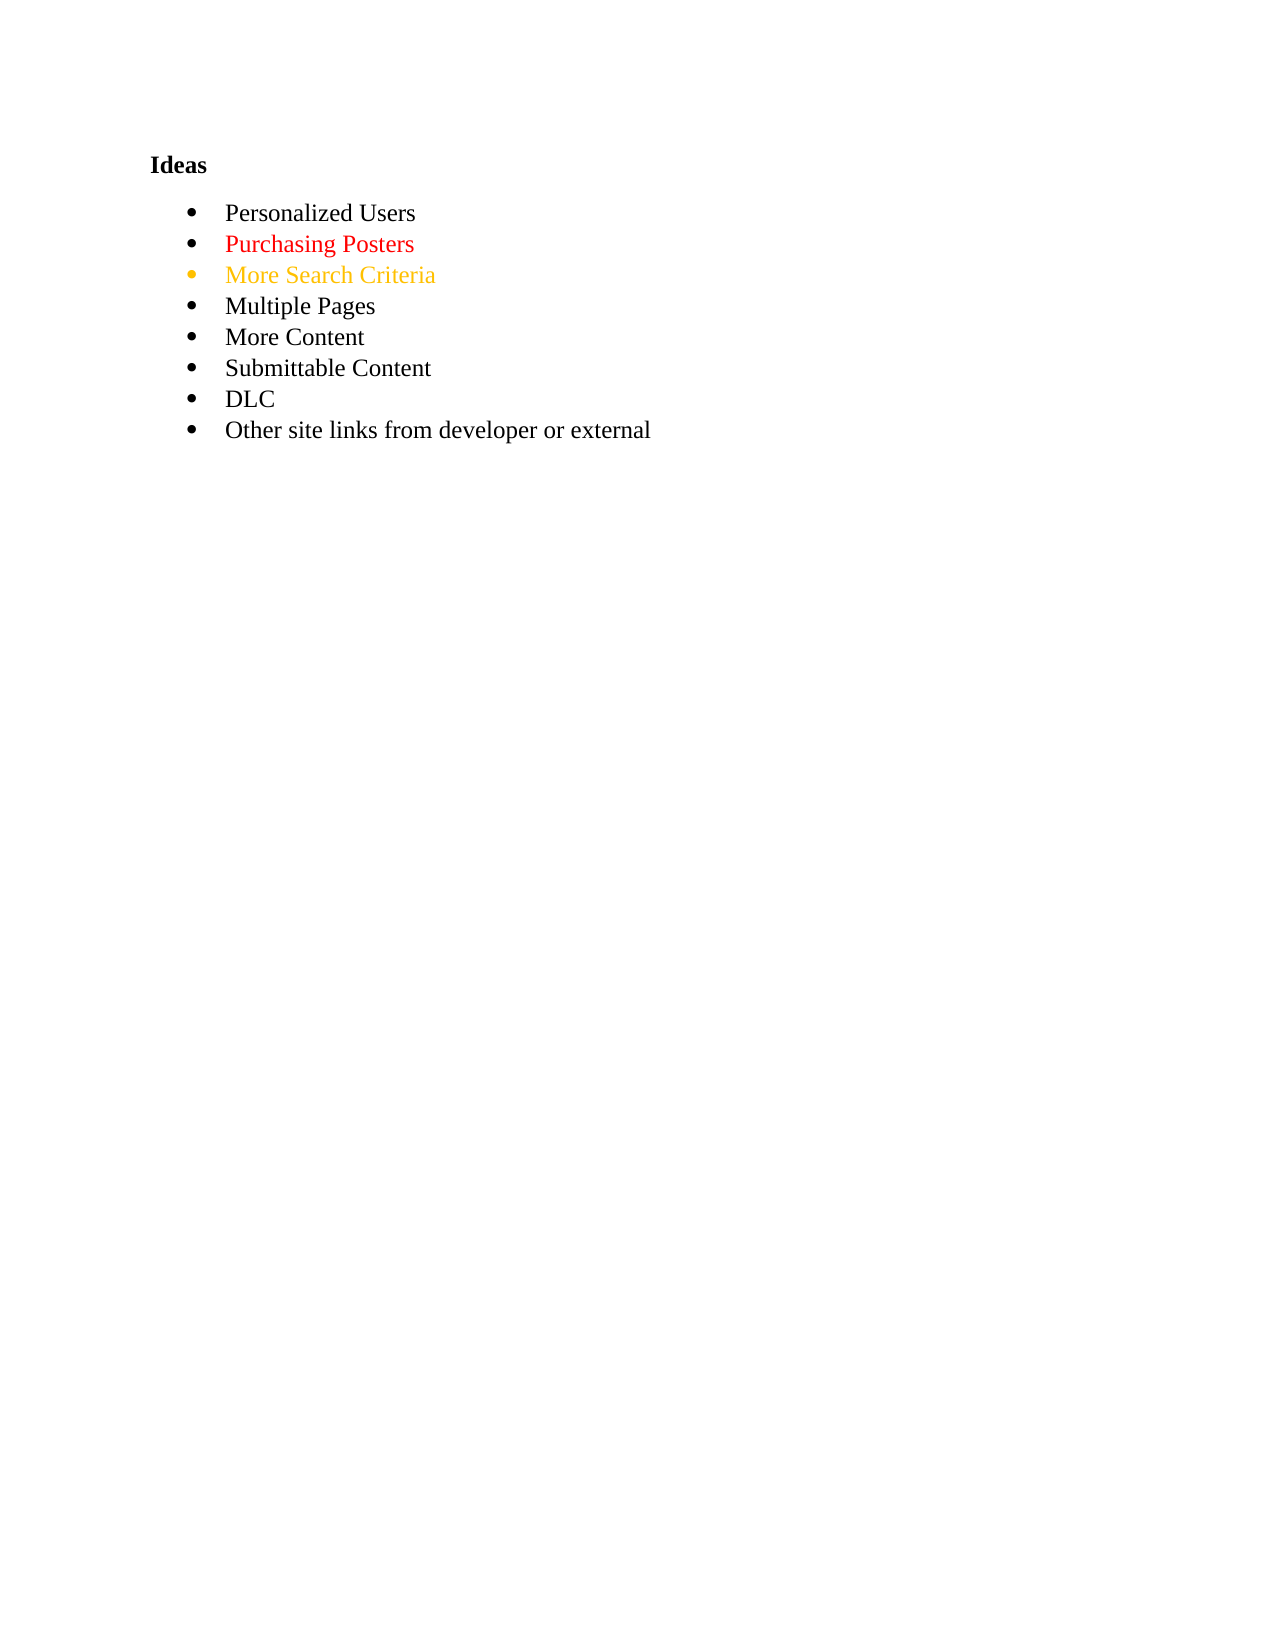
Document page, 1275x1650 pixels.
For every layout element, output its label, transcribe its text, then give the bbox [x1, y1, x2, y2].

list Multiple Pages [187, 291, 1125, 319]
list More Search Criteria [187, 260, 1125, 288]
list More Content [187, 322, 1125, 351]
list Other site links from developer or external [187, 415, 1125, 444]
text Ideas [150, 150, 1125, 179]
list Submittable Content [187, 353, 1125, 382]
list DLC [187, 384, 1125, 413]
list Purchasing Posters [187, 229, 1125, 257]
list Personalized Users [187, 198, 1125, 226]
